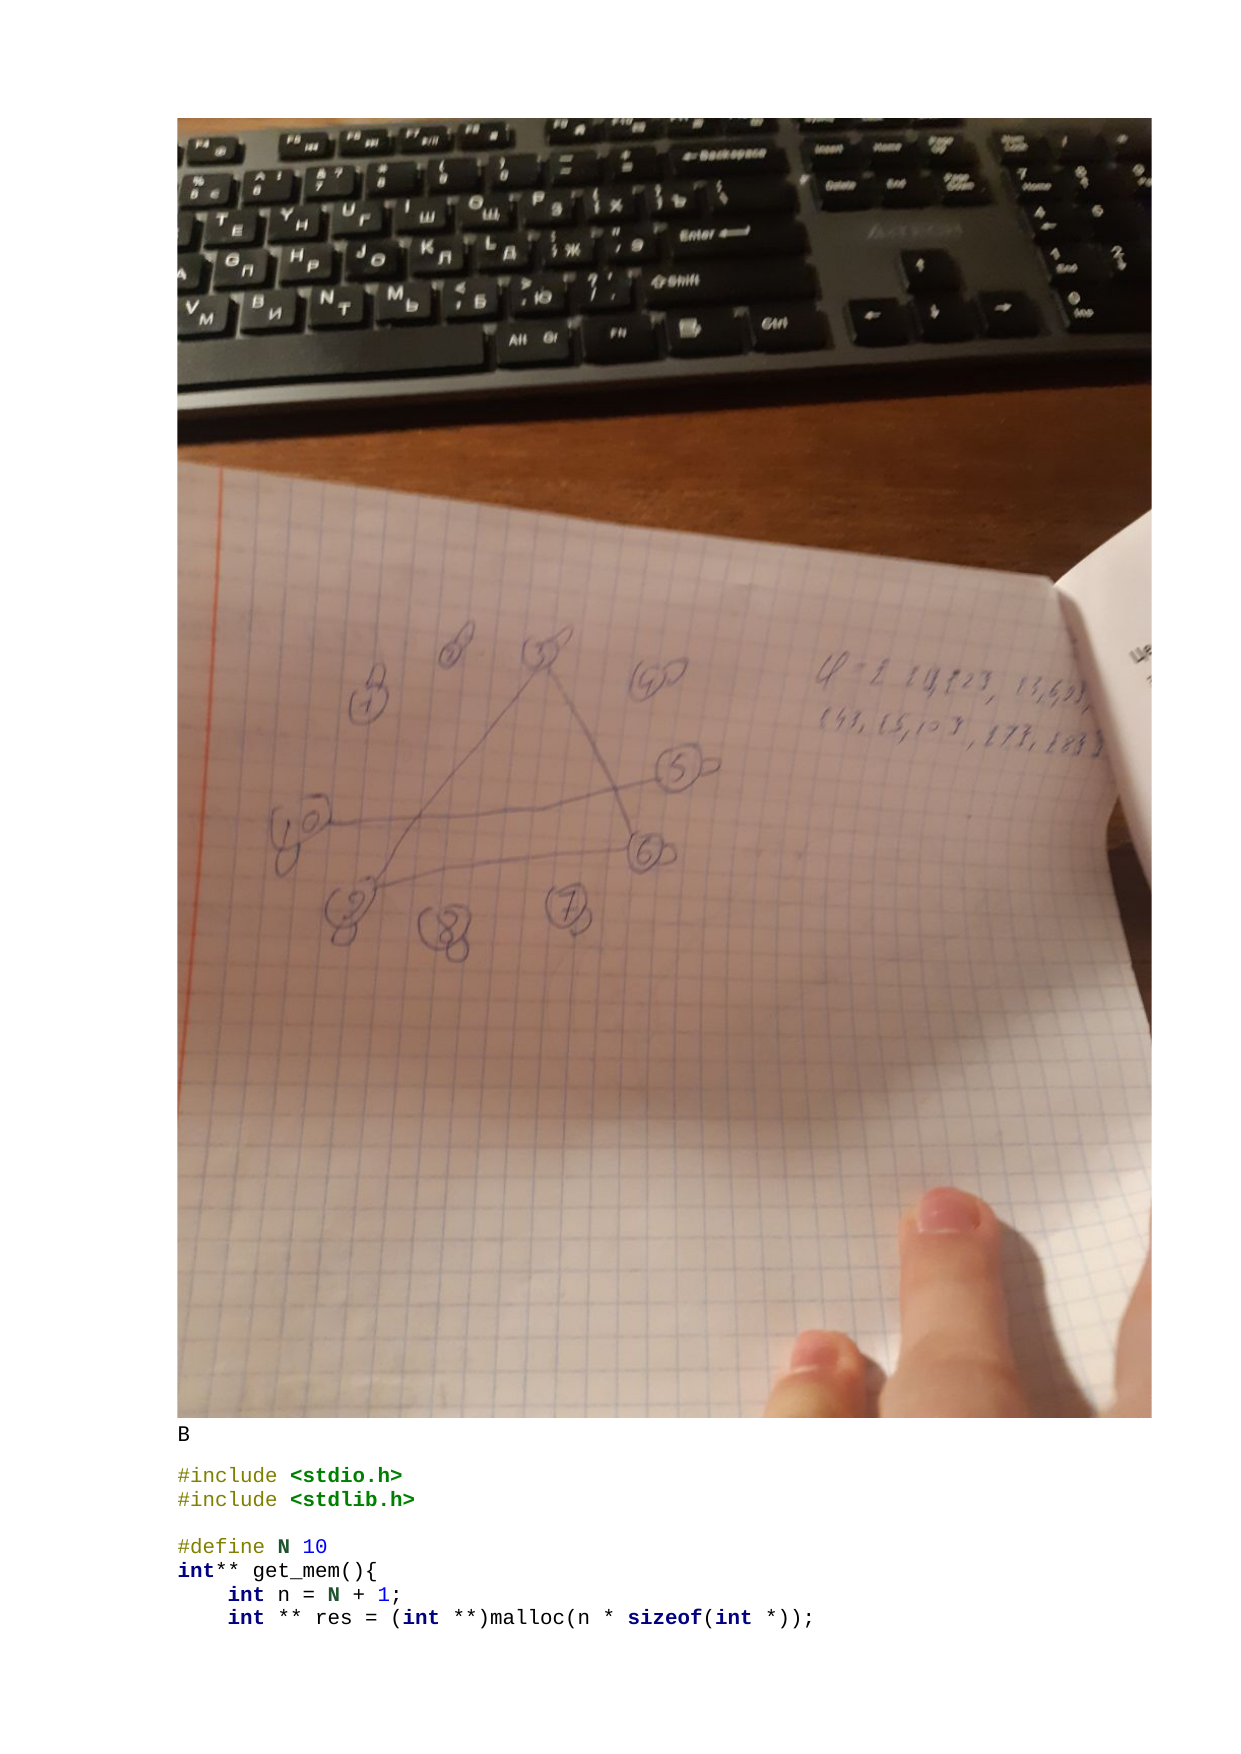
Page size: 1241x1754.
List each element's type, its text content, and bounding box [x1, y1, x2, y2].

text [177, 1465, 1152, 1631]
picture [177, 118, 1152, 1418]
text B [177, 1418, 1152, 1447]
